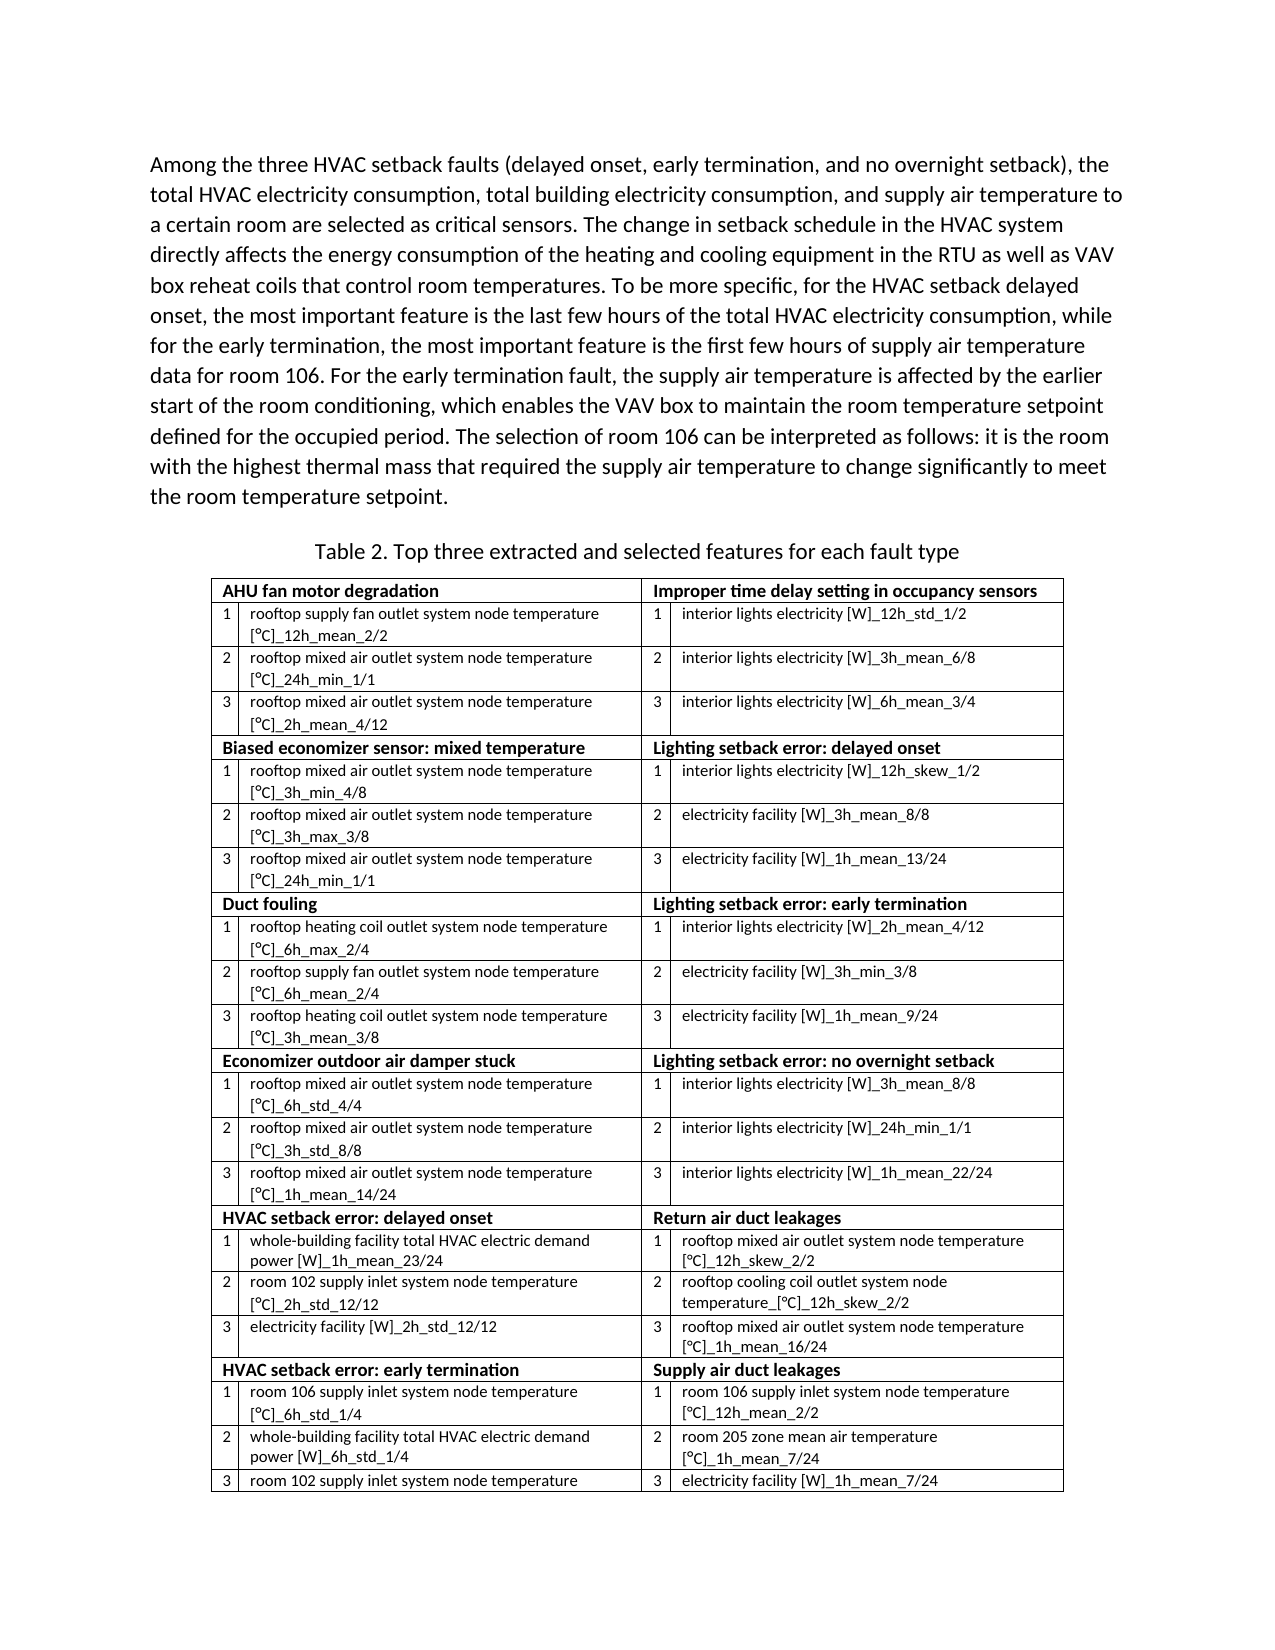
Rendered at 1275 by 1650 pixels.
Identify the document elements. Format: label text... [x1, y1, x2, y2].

table_cell interior lights electricity [W]_12h_skew_1/2 [671, 760, 1063, 803]
table_cell 3 [642, 848, 670, 892]
table_cell 2 [642, 961, 670, 1004]
table_cell 1 [642, 603, 670, 646]
table_cell 3 [212, 1005, 238, 1048]
table_cell rooftop heating coil outlet system node temperature [°C]_3h_mean_3/8 [239, 1005, 641, 1048]
table_cell Duct fouling [212, 893, 641, 916]
table_cell electricity facility [W]_3h_mean_8/8 [671, 804, 1063, 847]
table_cell rooftop supply fan outlet system node temperature [°C]_12h_mean_2/2 [239, 603, 641, 646]
table_cell rooftop mixed air outlet system node temperature [°C]_3h_min_4/8 [239, 760, 641, 803]
table_cell 3 [642, 692, 670, 735]
table_cell 1 [212, 1073, 238, 1117]
table_cell rooftop mixed air outlet system node temperature [°C]_2h_mean_4/12 [239, 692, 641, 735]
table_cell Return air duct leakages [642, 1206, 1063, 1229]
table_cell 1 [212, 760, 238, 803]
table_cell rooftop mixed air outlet system node temperature [°C]_24h_min_1/1 [239, 647, 641, 691]
table_cell 2 [212, 647, 238, 691]
table_cell electricity facility [W]_1h_mean_9/24 [671, 1005, 1063, 1048]
table_cell 2 [642, 1272, 670, 1315]
table_cell room 106 supply inlet system node temperature [°C]_6h_std_1/4 [239, 1382, 641, 1425]
table_cell interior lights electricity [W]_1h_mean_22/24 [671, 1162, 1063, 1205]
table_cell 1 [642, 1230, 670, 1271]
text Among the three HVAC setback faults (delayed onset, early termination, and no overnight setback), the total HVAC electricity consumption, total building electricity consumption, and supply air temperature to a certain room are selected as critical sensors. The change in setback schedule in the HVAC system directly affects the energy consumption of the heating and cooling equipment in the RTU as well as VAV box reheat coils that control room temperatures. To be more specific, for the HVAC setback delayed onset, the most important feature is the last few hours of the total HVAC electricity consumption, while for the early termination, the most important feature is the first few hours of supply air temperature data for room 106. For the early termination fault, the supply air temperature is affected by the earlier start of the room conditioning, which enables the VAV box to maintain the room temperature setpoint defined for the occupied period. The selection of room 106 can be interpreted as follows: it is the room with the highest thermal mass that required the supply air temperature to change significantly to meet the room temperature setpoint. [150, 150, 1125, 510]
table_cell 3 [212, 848, 238, 892]
table_cell Lighting setback error: no overnight setback [642, 1049, 1063, 1072]
table_cell 3 [642, 1162, 670, 1205]
table_cell rooftop heating coil outlet system node temperature [°C]_6h_max_2/4 [239, 917, 641, 960]
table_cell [239, 1470, 641, 1491]
table_cell 2 [642, 647, 670, 691]
table_cell interior lights electricity [W]_3h_mean_8/8 [671, 1073, 1063, 1117]
table_cell electricity facility [W]_3h_min_3/8 [671, 961, 1063, 1004]
table_cell room 102 supply inlet system node temperature [°C]_2h_std_12/12 [239, 1272, 641, 1315]
table_cell interior lights electricity [W]_12h_std_1/2 [671, 603, 1063, 646]
table_cell 2 [642, 1426, 670, 1469]
table_cell Biased economizer sensor: mixed temperature [212, 736, 641, 759]
table_cell 3 [642, 1316, 670, 1357]
table_cell 2 [642, 804, 670, 847]
table_cell HVAC setback error: delayed onset [212, 1206, 641, 1229]
table_cell 1 [642, 1382, 670, 1425]
table_cell 1 [212, 1230, 238, 1271]
table_cell 3 [642, 1470, 670, 1491]
table_cell rooftop mixed air outlet system node temperature [°C]_12h_skew_2/2 [671, 1230, 1063, 1271]
table_cell electricity facility [W]_1h_mean_13/24 [671, 848, 1063, 892]
table_cell electricity facility [W]_2h_std_12/12 [239, 1316, 641, 1357]
table_cell 2 [212, 1426, 238, 1469]
table_cell 3 [642, 1005, 670, 1048]
table_cell Lighting setback error: early termination [642, 893, 1063, 916]
table_cell 2 [642, 1118, 670, 1161]
table_cell room 205 zone mean air temperature [°C]_1h_mean_7/24 [671, 1426, 1063, 1469]
table_cell rooftop cooling coil outlet system node temperature_[°C]_12h_skew_2/2 [671, 1272, 1063, 1315]
table_cell 2 [212, 1272, 238, 1315]
table_cell 3 [212, 692, 238, 735]
table_cell 3 [212, 1470, 238, 1491]
table_header AHU fan motor degradation [212, 579, 641, 602]
table_cell Supply air duct leakages [642, 1358, 1063, 1381]
table_cell 3 [212, 1162, 238, 1205]
table_cell HVAC setback error: early termination [212, 1358, 641, 1381]
table_cell whole-building facility total HVAC electric demand power [W]_6h_std_1/4 [239, 1426, 641, 1469]
table_cell rooftop mixed air outlet system node temperature [°C]_3h_std_8/8 [239, 1118, 641, 1161]
table_cell interior lights electricity [W]_2h_mean_4/12 [671, 917, 1063, 960]
table_cell Lighting setback error: delayed onset [642, 736, 1063, 759]
table_cell 2 [212, 804, 238, 847]
table_cell rooftop mixed air outlet system node temperature [°C]_6h_std_4/4 [239, 1073, 641, 1117]
table_cell 1 [212, 603, 238, 646]
table_cell room 106 supply inlet system node temperature [°C]_12h_mean_2/2 [671, 1382, 1063, 1425]
table_cell 1 [642, 760, 670, 803]
table_header Improper time delay setting in occupancy sensors [642, 579, 1063, 602]
table_cell interior lights electricity [W]_6h_mean_3/4 [671, 692, 1063, 735]
table_cell rooftop mixed air outlet system node temperature [°C]_3h_max_3/8 [239, 804, 641, 847]
table_cell 1 [642, 1073, 670, 1117]
table_cell 1 [642, 917, 670, 960]
table_cell rooftop mixed air outlet system node temperature [°C]_1h_mean_16/24 [671, 1316, 1063, 1357]
table_cell 3 [212, 1316, 238, 1357]
table_cell 2 [212, 961, 238, 1004]
table_cell Economizer outdoor air damper stuck [212, 1049, 641, 1072]
table_cell rooftop supply fan outlet system node temperature [°C]_6h_mean_2/4 [239, 961, 641, 1004]
table_cell 2 [212, 1118, 238, 1161]
table_cell rooftop mixed air outlet system node temperature [°C]_24h_min_1/1 [239, 848, 641, 892]
table_cell rooftop mixed air outlet system node temperature [°C]_1h_mean_14/24 [239, 1162, 641, 1205]
table_cell interior lights electricity [W]_24h_min_1/1 [671, 1118, 1063, 1161]
text Table 2. Top three extracted and selected features for each fault type [150, 537, 1125, 566]
table_cell interior lights electricity [W]_3h_mean_6/8 [671, 647, 1063, 691]
table_cell 1 [212, 1382, 238, 1425]
table_cell 1 [212, 917, 238, 960]
table_cell whole-building facility total HVAC electric demand power [W]_1h_mean_23/24 [239, 1230, 641, 1271]
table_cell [671, 1470, 1063, 1491]
